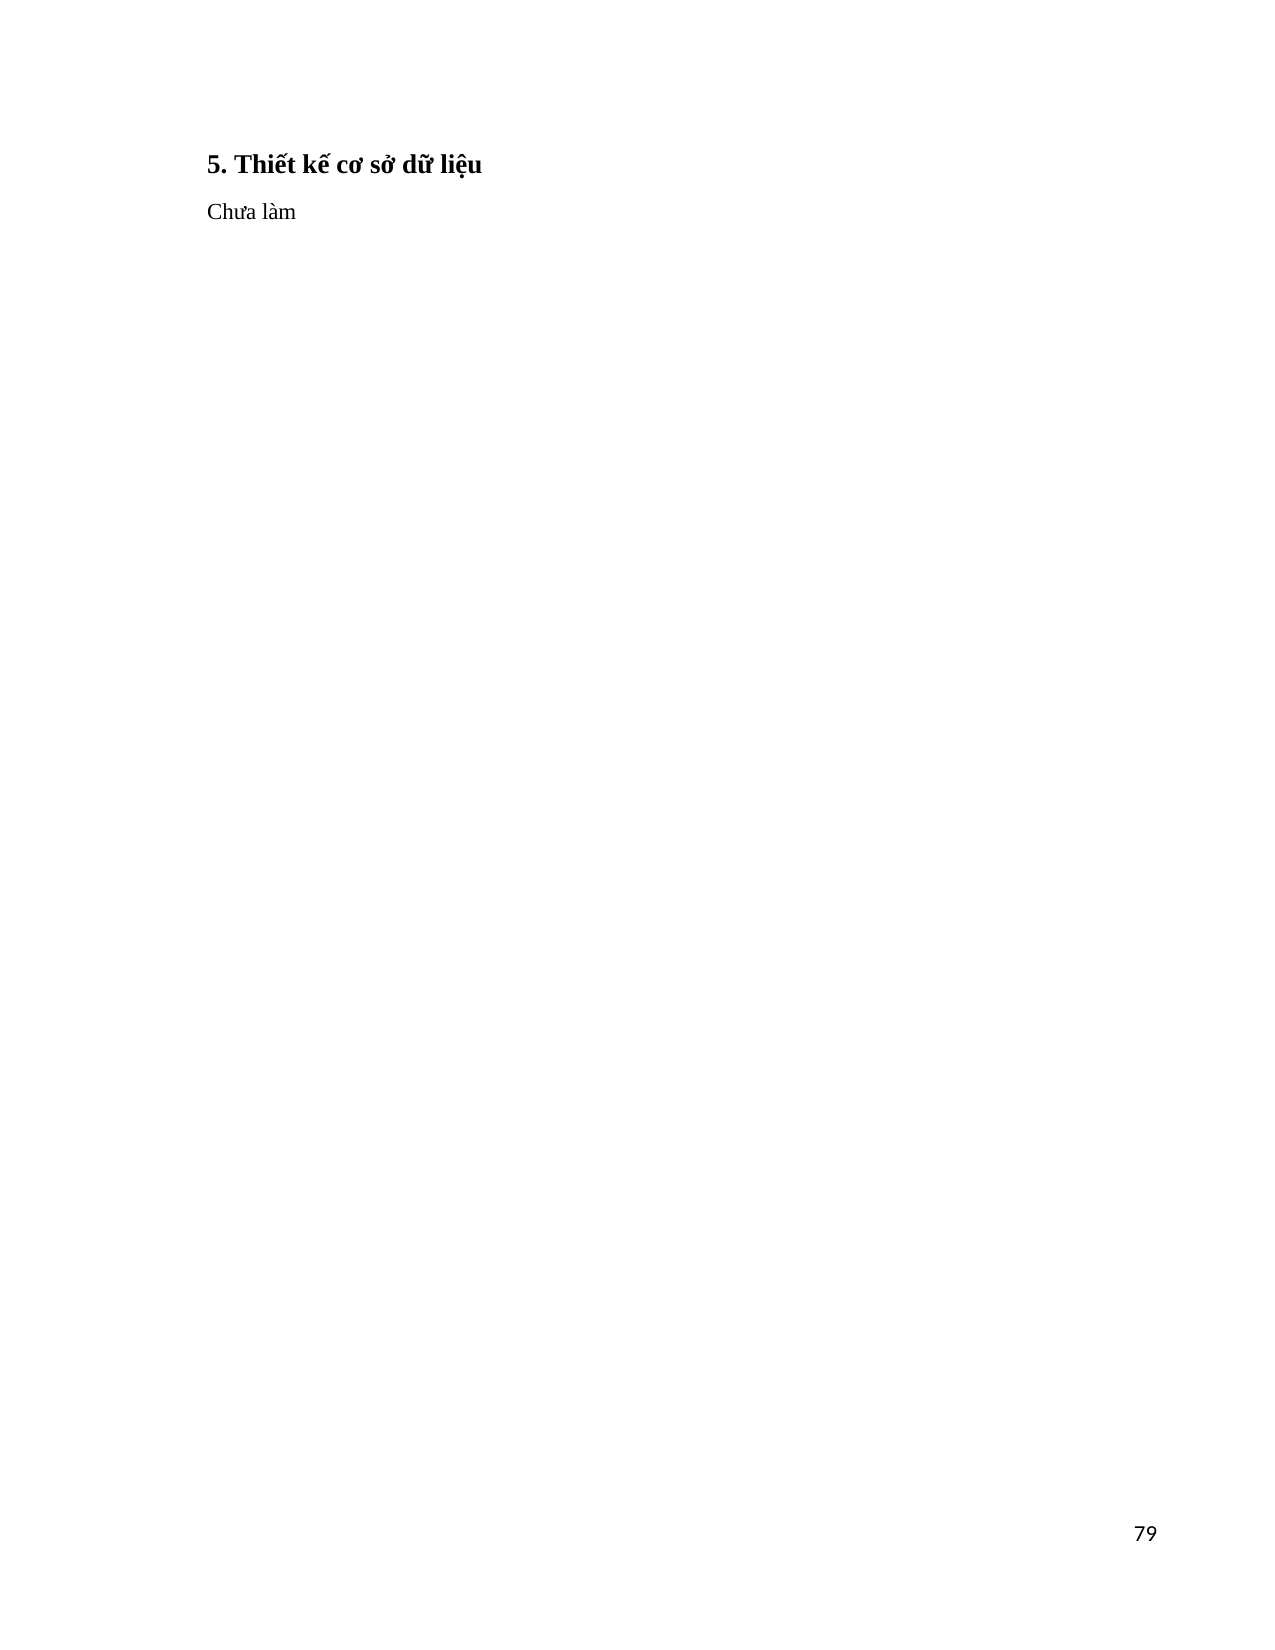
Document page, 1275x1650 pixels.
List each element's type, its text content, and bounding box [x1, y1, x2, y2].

text Chưa làm [207, 198, 1157, 224]
subtitle 5. Thiết kế cơ sở dữ liệu [207, 148, 1157, 179]
